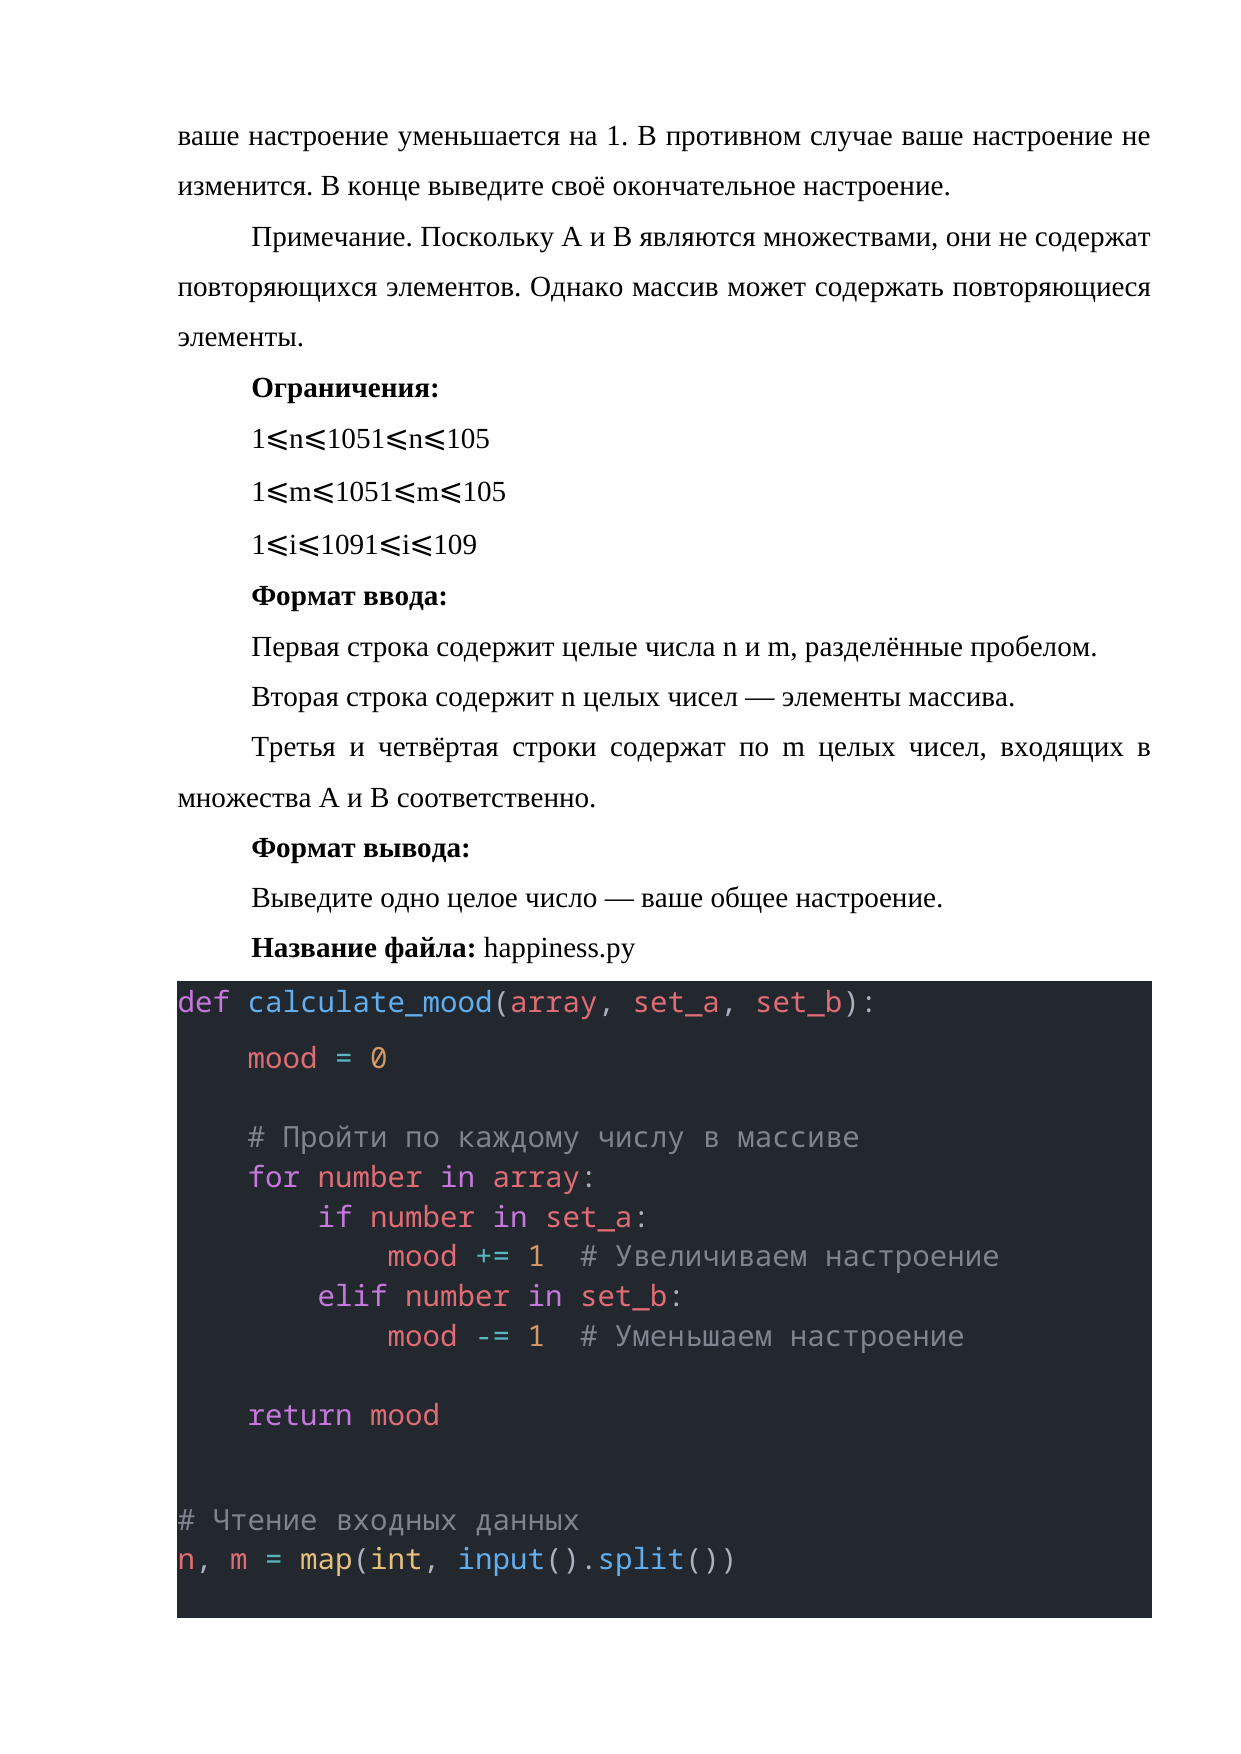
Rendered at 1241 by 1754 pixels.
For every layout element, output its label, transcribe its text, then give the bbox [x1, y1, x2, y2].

text 1⩽m⩽1051⩽m⩽105 [177, 473, 1152, 508]
text 1⩽n⩽1051⩽n⩽105 [177, 420, 1152, 455]
text Ограничения: [177, 370, 1152, 403]
text Примечание. Поскольку A и B являются множествами, они не содержат повторяющихся элементов. Однако массив может содержать повторяющиеся элементы. [177, 219, 1152, 353]
text mood += 1 # Увеличиваем настроение [177, 1236, 1152, 1275]
text if number in set_a: [177, 1196, 1152, 1236]
text elif number in set_b: [177, 1275, 1152, 1315]
text for number in array: [177, 1156, 1152, 1196]
text Третья и четвёртая строки содержат по m целых чисел, входящих в множества A и B соответственно. [177, 729, 1152, 813]
text # Чтение входных данных [177, 1499, 1152, 1538]
text n, m = map(int, input().split()) [177, 1538, 1152, 1578]
text Вторая строка содержит n целых чисел — элементы массива. [177, 679, 1152, 713]
text Выведите одно целое число — ваше общее настроение. [177, 880, 1152, 914]
text def calculate_mood(array, set_a, set_b): [177, 981, 1152, 1021]
text Название файла: happiness.py [177, 931, 1152, 964]
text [177, 118, 1152, 202]
text return mood [177, 1394, 1152, 1434]
text mood -= 1 # Уменьшаем настроение [177, 1315, 1152, 1355]
text Первая строка содержит целые числа n и m, разделённые пробелом. [177, 629, 1152, 662]
text mood = 0 [177, 1037, 1152, 1077]
text # Пройти по каждому числу в массиве [177, 1117, 1152, 1156]
text Формат вывода: [177, 830, 1152, 863]
text Формат ввода: [177, 578, 1152, 612]
text 1⩽i⩽1091⩽i⩽109 [177, 526, 1152, 561]
